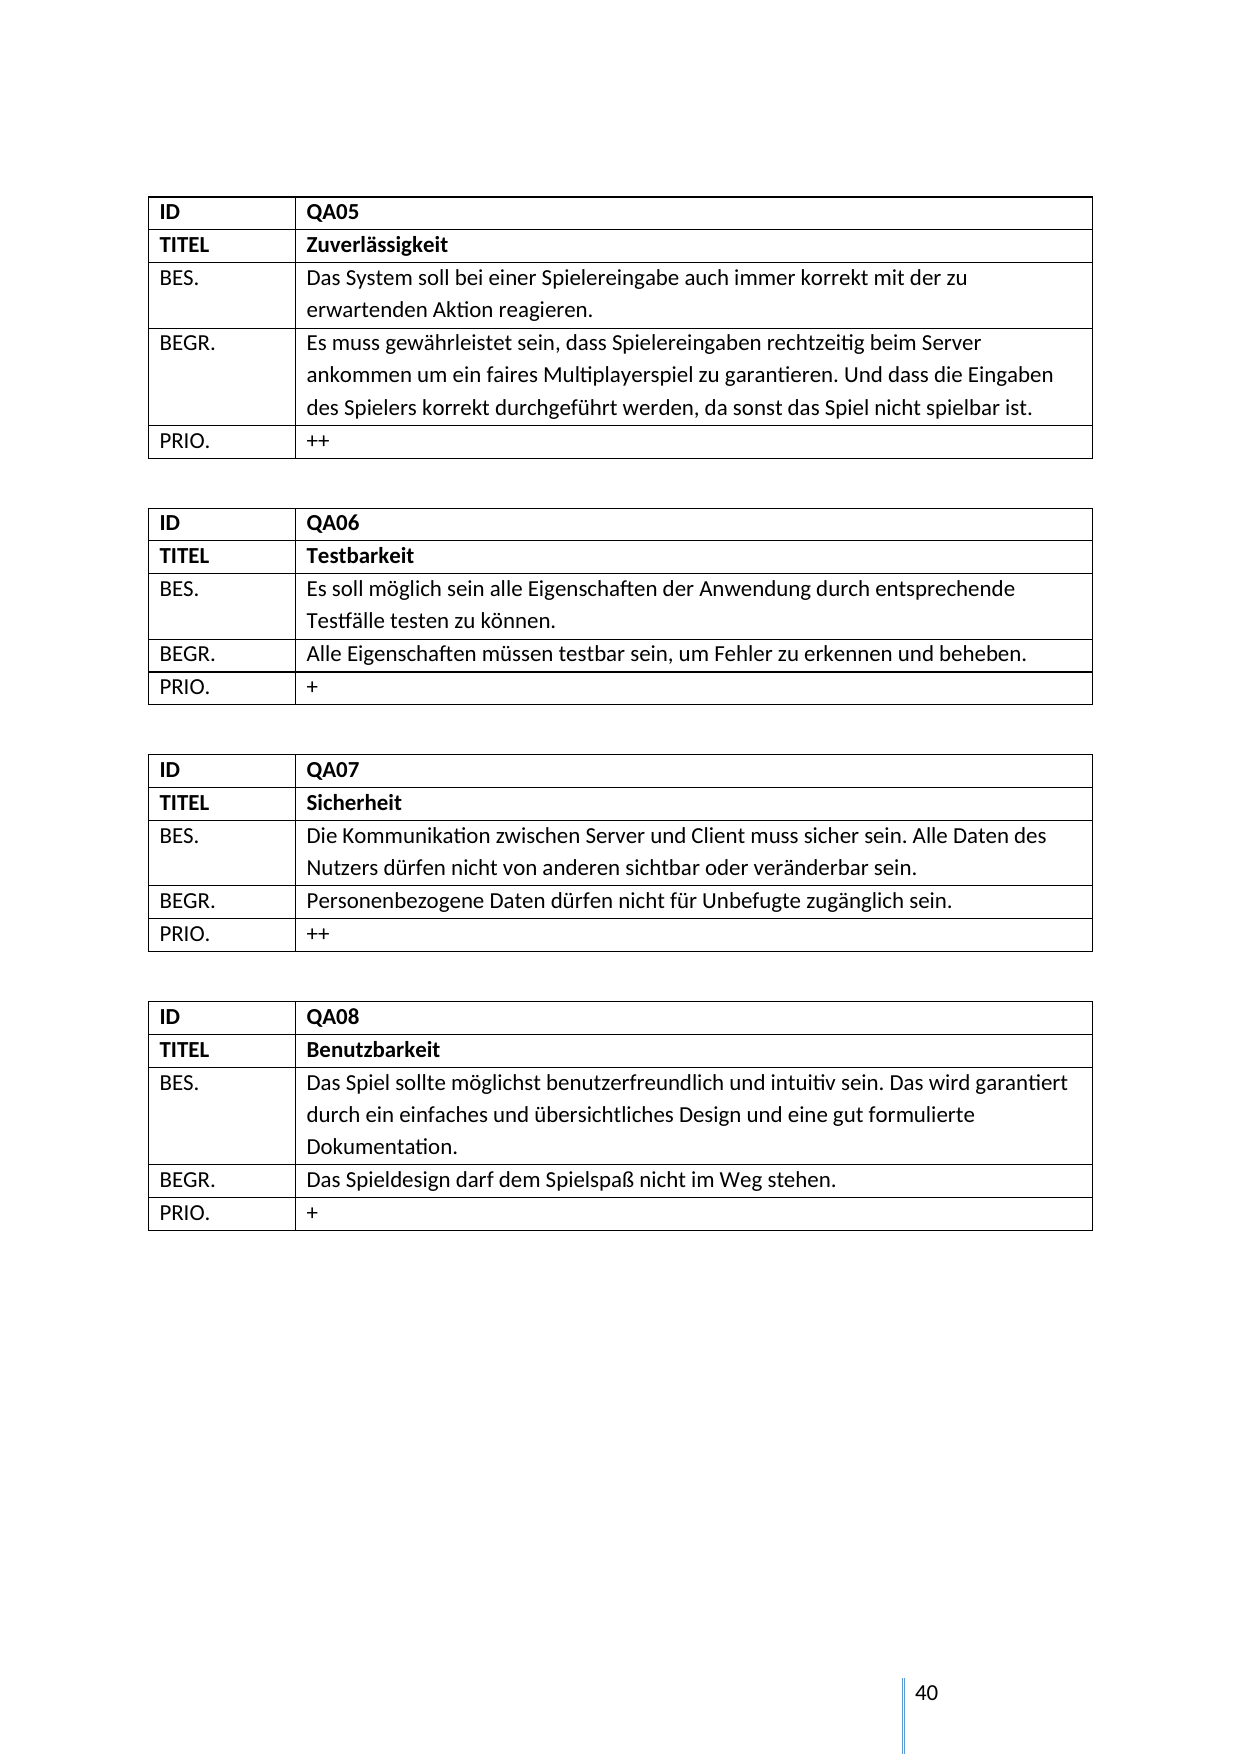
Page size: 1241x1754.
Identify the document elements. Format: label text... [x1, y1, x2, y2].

table_cell Testbarkeit [296, 541, 1092, 573]
table_cell + [296, 1198, 1092, 1230]
table_header QA06 [296, 509, 1092, 540]
table_header ID [149, 198, 295, 229]
table_cell TITEL [149, 541, 295, 573]
table_cell BEGR. [149, 886, 295, 918]
table_cell BES. [149, 574, 295, 638]
table_cell PRIO. [149, 673, 295, 704]
table_header ID [149, 509, 295, 540]
table_cell Es soll möglich sein alle Eigenschaften der Anwendung durch entsprechende Testfälle testen zu können. [296, 574, 1092, 638]
table_header QA08 [296, 1002, 1092, 1034]
table_cell Das Spiel sollte möglichst benutzerfreundlich und intuitiv sein. Das wird garantiert durch ein einfaches und übersichtliches Design und eine gut formulierte Dokumentation. [296, 1068, 1092, 1164]
table_cell Sicherheit [296, 788, 1092, 820]
table_header ID [149, 1002, 295, 1034]
table_cell Das Spieldesign darf dem Spielspaß nicht im Weg stehen. [296, 1165, 1092, 1197]
table_cell Die Kommunikation zwischen Server und Client muss sicher sein. Alle Daten des Nutzers dürfen nicht von anderen sichtbar oder veränderbar sein. [296, 821, 1092, 885]
table_cell TITEL [149, 788, 295, 820]
table_cell Das System soll bei einer Spielereingabe auch immer korrekt mit der zu erwartenden Aktion reagieren. [296, 263, 1092, 327]
table_cell BES. [149, 1068, 295, 1164]
table_cell ++ [296, 426, 1092, 458]
table_cell Personenbezogene Daten dürfen nicht für Unbefugte zugänglich sein. [296, 886, 1092, 918]
table_cell + [296, 673, 1092, 704]
table_cell Zuverlässigkeit [296, 230, 1092, 262]
table_header QA05 [296, 198, 1092, 229]
table_cell BEGR. [149, 640, 295, 671]
table_cell BEGR. [149, 329, 295, 425]
table_cell PRIO. [149, 1198, 295, 1230]
table_header QA07 [296, 755, 1092, 787]
table_cell BES. [149, 821, 295, 885]
table_cell TITEL [149, 1035, 295, 1067]
table_header ID [149, 755, 295, 787]
table_cell PRIO. [149, 426, 295, 458]
table_cell PRIO. [149, 919, 295, 951]
table_cell BEGR. [149, 1165, 295, 1197]
table_cell ++ [296, 919, 1092, 951]
table_cell Alle Eigenschaften müssen testbar sein, um Fehler zu erkennen und beheben. [296, 640, 1092, 671]
table_cell Benutzbarkeit [296, 1035, 1092, 1067]
table_cell Es muss gewährleistet sein, dass Spielereingaben rechtzeitig beim Server ankommen um ein faires Multiplayerspiel zu garantieren. Und dass die Eingaben des Spielers korrekt durchgeführt werden, da sonst das Spiel nicht spielbar ist. [296, 329, 1092, 425]
table_cell TITEL [149, 230, 295, 262]
table_cell BES. [149, 263, 295, 327]
